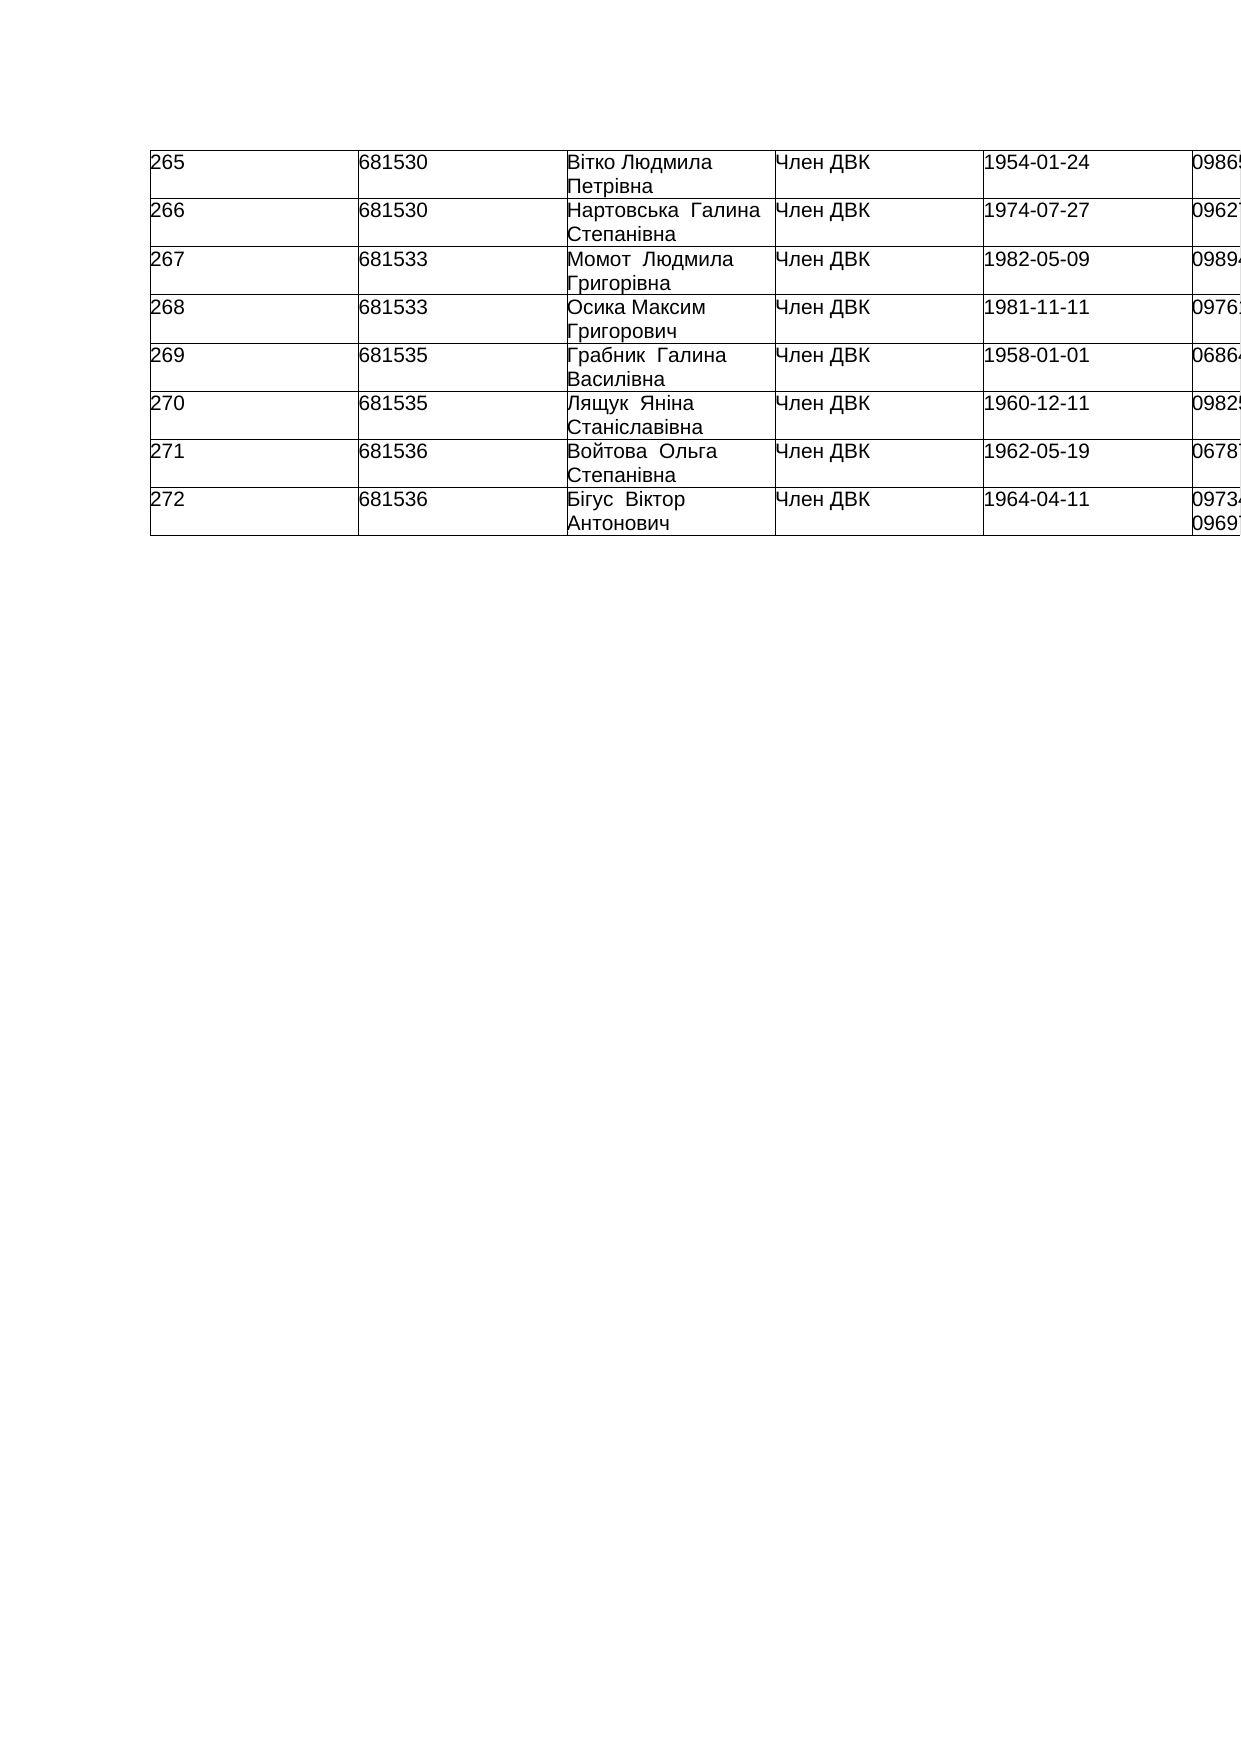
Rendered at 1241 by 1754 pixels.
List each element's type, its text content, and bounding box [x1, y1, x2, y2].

table_cell 681535 [359, 344, 567, 391]
table_cell 266 [151, 199, 358, 246]
table_cell 269 [151, 344, 358, 391]
table_cell 681530 [359, 151, 567, 198]
table_cell Член ДВК [776, 392, 983, 439]
table_cell 0976122995 [1193, 295, 1240, 342]
table_cell 0982528594 [1193, 392, 1240, 439]
table_cell 1974-07-27 [984, 199, 1192, 246]
table_cell Член ДВК [776, 199, 983, 246]
table_cell Член ДВК [776, 295, 983, 342]
table_cell Член ДВК [776, 440, 983, 487]
table_cell Нартовська Галина Степанівна [568, 199, 775, 246]
table_cell 271 [151, 440, 358, 487]
table_cell 0962740059 [1193, 199, 1240, 246]
table_cell 0686460346 [1193, 344, 1240, 391]
table_cell Член ДВК [776, 151, 983, 198]
table_cell 681530 [359, 199, 567, 246]
table_cell Вітко Людмила Петрівна [568, 151, 775, 198]
table_cell 1982-05-09 [984, 247, 1192, 294]
table_cell 272 [151, 488, 358, 535]
table_cell 681536 [359, 440, 567, 487]
table_cell 681533 [359, 247, 567, 294]
table_cell Лящук Яніна Станіславівна [568, 392, 775, 439]
table_cell 0678773155 [1193, 440, 1240, 487]
table_cell Осика Максим Григорович [568, 295, 775, 342]
table_cell 1964-04-11 [984, 488, 1192, 535]
table_cell 268 [151, 295, 358, 342]
table_cell 0973460086 0969703790 [1193, 488, 1240, 535]
table_cell 1954-01-24 [984, 151, 1192, 198]
table_cell Момот Людмила Григорівна [568, 247, 775, 294]
table_cell Грабник Галина Василівна [568, 344, 775, 391]
table_cell 681536 [359, 488, 567, 535]
table_cell Член ДВК [776, 344, 983, 391]
table_cell 265 [151, 151, 358, 198]
table_cell 681535 [359, 392, 567, 439]
table_cell 681533 [359, 295, 567, 342]
table_cell Член ДВК [776, 247, 983, 294]
table_cell 1958-01-01 [984, 344, 1192, 391]
table_cell 1962-05-19 [984, 440, 1192, 487]
table_cell 0989449568 [1193, 247, 1240, 294]
table_cell Бігус Віктор Антонович [568, 488, 775, 535]
table_cell 267 [151, 247, 358, 294]
table_cell 0986532919 [1193, 151, 1240, 198]
table_cell 1960-12-11 [984, 392, 1192, 439]
table_cell Войтова Ольга Степанівна [568, 440, 775, 487]
table_cell 1981-11-11 [984, 295, 1192, 342]
table_cell 270 [151, 392, 358, 439]
table_cell Член ДВК [776, 488, 983, 535]
